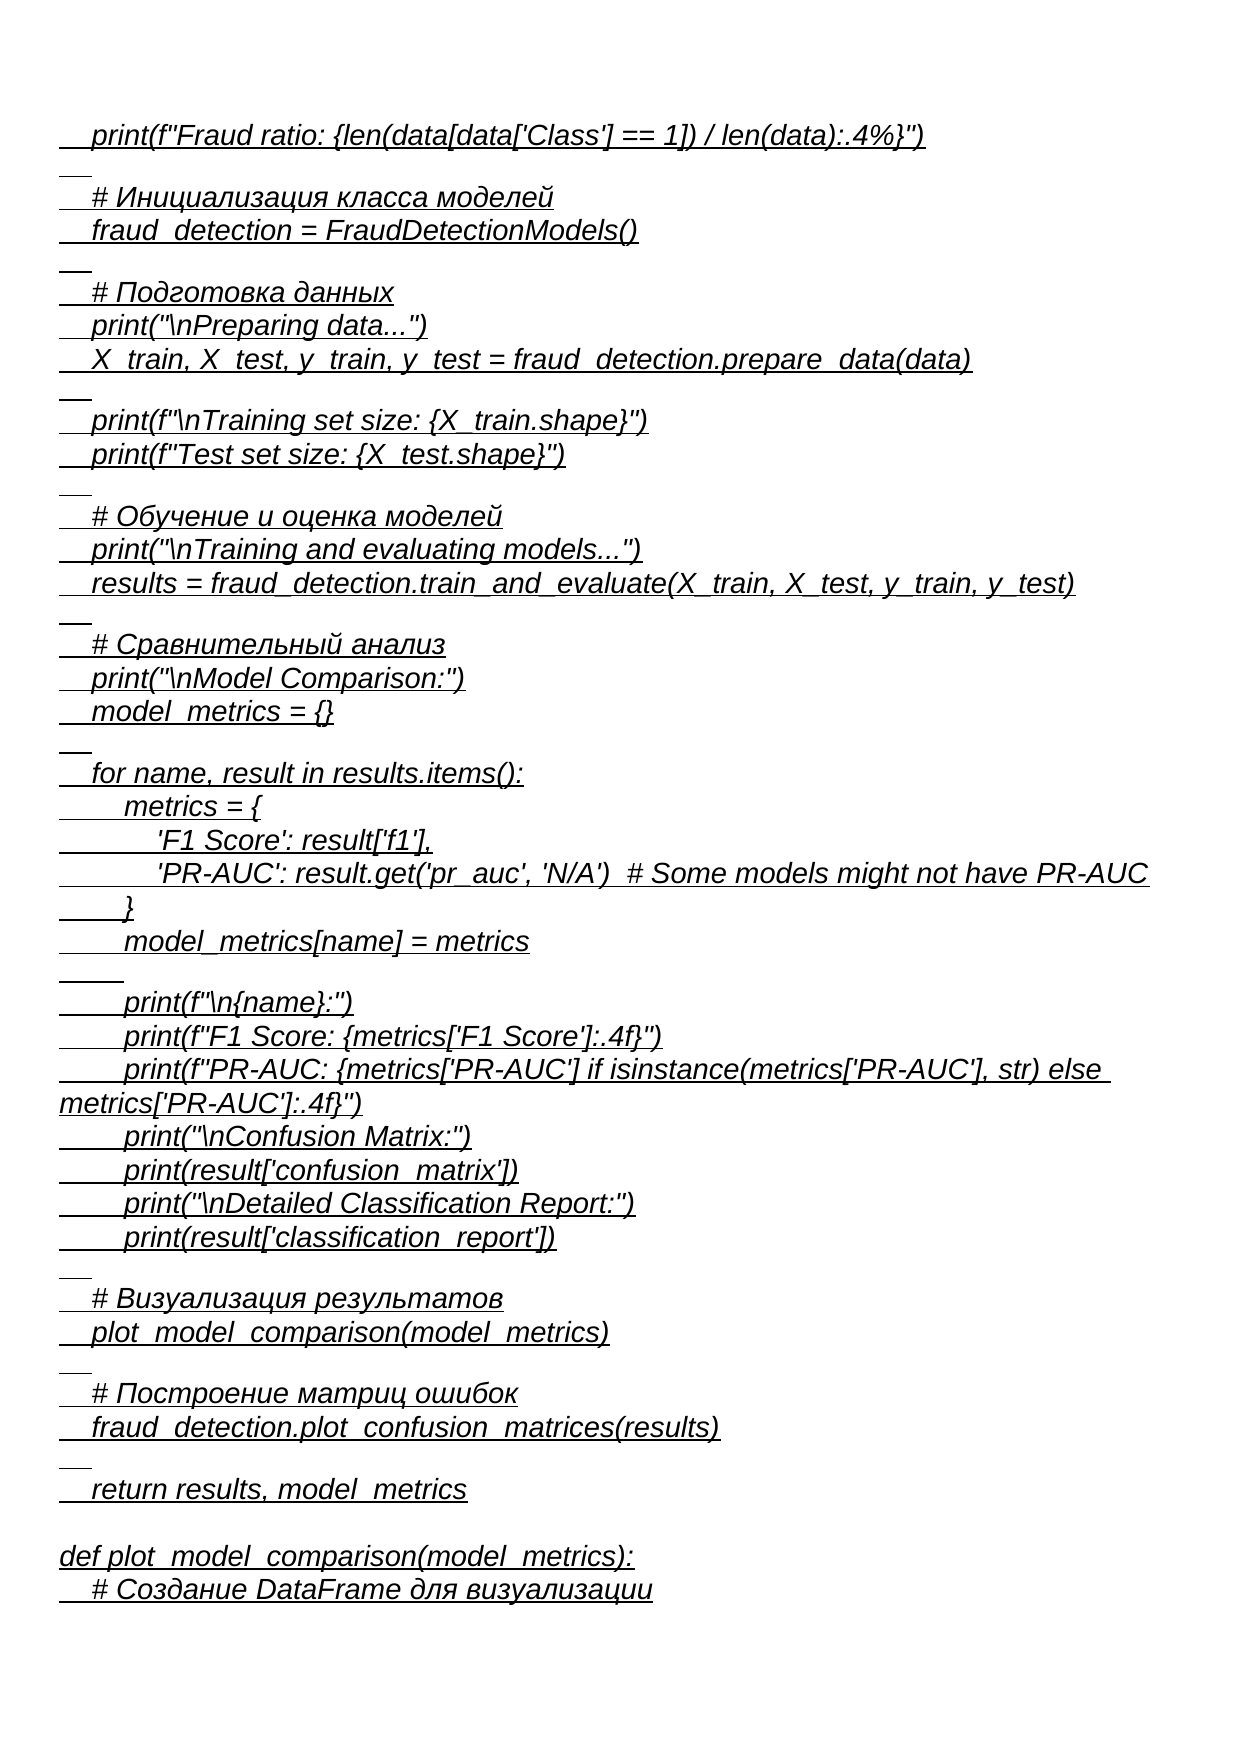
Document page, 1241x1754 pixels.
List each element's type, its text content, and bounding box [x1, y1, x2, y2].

text plot_model_comparison(model_metrics) [59, 1315, 1196, 1348]
text print("\nModel Comparison:") [59, 661, 1196, 694]
text print("\nPreparing data...") [59, 308, 1196, 342]
text for name, result in results.items(): [59, 756, 1196, 789]
text fraud_detection = FraudDetectionModels() [59, 213, 1196, 247]
text print("\nConfusion Matrix:") [59, 1119, 1196, 1153]
text print("\nDetailed Classification Report:") [59, 1186, 1196, 1220]
text 'F1 Score': result['f1'], [59, 823, 1196, 856]
text print(f"\n{name}:") [59, 985, 1196, 1019]
text print(f"Fraud ratio: {len(data[data['Class'] == 1]) / len(data):.4%}") [59, 118, 1196, 152]
text # Подготовка данных [59, 275, 1196, 308]
text # Инициализация класса моделей [59, 180, 1196, 213]
text } [59, 890, 1196, 923]
text 'PR-AUC': result.get('pr_auc', 'N/A') # Some models might not have PR-AUC [59, 856, 1196, 890]
text print(f"F1 Score: {metrics['F1 Score']:.4f}") [59, 1019, 1196, 1052]
text def plot_model_comparison(model_metrics): [59, 1539, 1196, 1572]
text # Визуализация результатов [59, 1281, 1196, 1315]
text # Сравнительный анализ [59, 627, 1196, 661]
text # Обучение и оценка моделей [59, 498, 1196, 532]
text print(f"PR-AUC: {metrics['PR-AUC'] if isinstance(metrics['PR-AUC'], str) else metrics['PR-AUC']:.4f}") [59, 1052, 1196, 1119]
text return results, model_metrics [59, 1472, 1196, 1505]
text print("\nTraining and evaluating models...") [59, 532, 1196, 566]
text print(f"\nTraining set size: {X_train.shape}") [59, 403, 1196, 437]
text print(result['classification_report']) [59, 1220, 1196, 1253]
text print(result['confusion_matrix']) [59, 1153, 1196, 1186]
text print(f"Test set size: {X_test.shape}") [59, 437, 1196, 471]
text X_train, X_test, y_train, y_test = fraud_detection.prepare_data(data) [59, 342, 1196, 375]
text fraud_detection.plot_confusion_matrices(results) [59, 1410, 1196, 1444]
text model_metrics[name] = metrics [59, 923, 1196, 957]
text metrics = { [59, 789, 1196, 823]
text results = fraud_detection.train_and_evaluate(X_train, X_test, y_train, y_test) [59, 566, 1196, 599]
text # Создание DataFrame для визуализации [59, 1572, 1196, 1606]
text model_metrics = {} [59, 694, 1196, 728]
text # Построение матриц ошибок [59, 1377, 1196, 1410]
